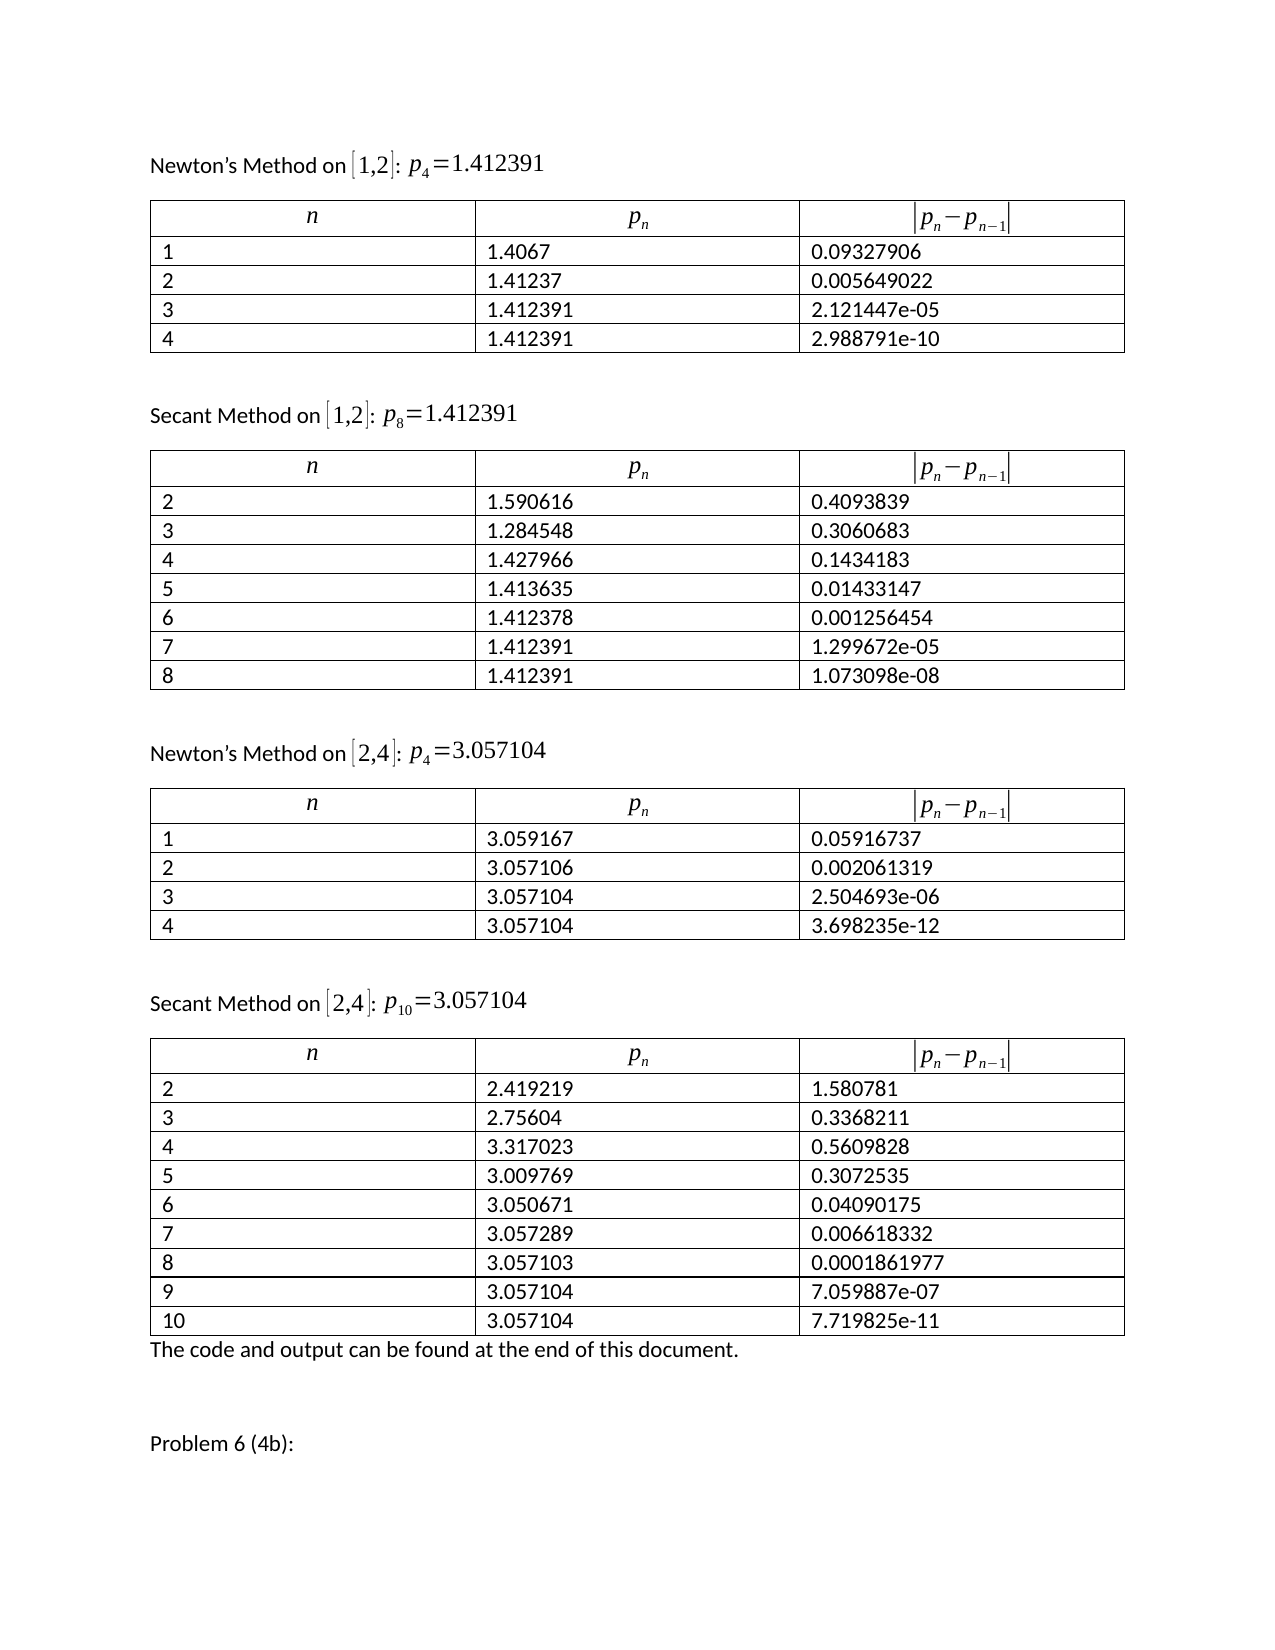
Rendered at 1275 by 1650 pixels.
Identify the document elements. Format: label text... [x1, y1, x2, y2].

table_cell 0.3368211 [800, 1103, 1124, 1131]
text Newton’s Method on : [150, 150, 1125, 181]
table_cell 1.412391 [476, 324, 799, 352]
table_cell 0.4093839 [800, 487, 1124, 515]
table_cell 3 [151, 882, 475, 910]
table_cell 9 [151, 1278, 475, 1306]
table_cell 0.0001861977 [800, 1249, 1124, 1276]
table_cell 3.057104 [476, 1307, 799, 1334]
table_cell 5 [151, 574, 475, 602]
table_cell 3 [151, 295, 475, 323]
table_cell 1.4067 [476, 237, 799, 265]
table_cell 3 [151, 1103, 475, 1131]
table_cell 3.057103 [476, 1249, 799, 1276]
table_cell 7.719825e-11 [800, 1307, 1124, 1334]
table_cell 2.419219 [476, 1074, 799, 1102]
table_cell 1.284548 [476, 516, 799, 544]
table_header [476, 201, 799, 236]
table_header [800, 451, 1124, 486]
table_cell 0.09327906 [800, 237, 1124, 265]
table_cell 1.41237 [476, 266, 799, 294]
text Problem 6 (4b): [150, 1429, 1125, 1457]
table_cell 1.412391 [476, 295, 799, 323]
table_cell 3.009769 [476, 1161, 799, 1189]
table_cell 4 [151, 545, 475, 573]
table_cell 3.057289 [476, 1219, 799, 1247]
table_header [476, 451, 799, 486]
table_cell 4 [151, 1132, 475, 1160]
table_cell 1 [151, 824, 475, 852]
text The code and output can be found at the end of this document. [150, 1336, 1125, 1364]
table_cell 1.427966 [476, 545, 799, 573]
table_cell 7 [151, 1219, 475, 1247]
table_header [151, 789, 475, 823]
table_cell 2.988791e-10 [800, 324, 1124, 352]
table_cell 0.005649022 [800, 266, 1124, 294]
table_header [476, 789, 799, 823]
table_header [151, 1039, 475, 1073]
table_cell 1.580781 [800, 1074, 1124, 1102]
table_header [800, 1039, 1124, 1073]
table_cell 6 [151, 1190, 475, 1218]
table_cell 0.3072535 [800, 1161, 1124, 1189]
table_cell 2 [151, 266, 475, 294]
table_cell 0.001256454 [800, 603, 1124, 631]
table_cell 1.590616 [476, 487, 799, 515]
table_cell 4 [151, 911, 475, 939]
table_header [151, 201, 475, 236]
table_cell 3.057104 [476, 882, 799, 910]
table_header [476, 1039, 799, 1073]
table_cell 8 [151, 1249, 475, 1276]
table_cell 8 [151, 661, 475, 689]
table_header [151, 451, 475, 486]
table_cell 0.5609828 [800, 1132, 1124, 1160]
table_cell 2 [151, 487, 475, 515]
table_cell 4 [151, 324, 475, 352]
text Secant Method on : [150, 400, 1125, 431]
table_cell 6 [151, 603, 475, 631]
table_cell 2.504693e-06 [800, 882, 1124, 910]
table_cell 0.01433147 [800, 574, 1124, 602]
table_cell 2 [151, 853, 475, 881]
table_cell 7 [151, 632, 475, 660]
table_cell 2.75604 [476, 1103, 799, 1131]
table_cell 0.05916737 [800, 824, 1124, 852]
table_cell 1.412391 [476, 632, 799, 660]
text Secant Method on : [150, 987, 1125, 1018]
table_cell 5 [151, 1161, 475, 1189]
table_cell 3.057104 [476, 911, 799, 939]
table_cell 3.698235e-12 [800, 911, 1124, 939]
table_cell 2 [151, 1074, 475, 1102]
table_cell 10 [151, 1307, 475, 1334]
table_cell 3.317023 [476, 1132, 799, 1160]
table_cell 2.121447e-05 [800, 295, 1124, 323]
table_cell 1.413635 [476, 574, 799, 602]
table_cell 3.059167 [476, 824, 799, 852]
table_cell 0.3060683 [800, 516, 1124, 544]
table_header [800, 789, 1124, 823]
text Newton’s Method on : [150, 737, 1125, 768]
table_cell 1.073098e-08 [800, 661, 1124, 689]
table_cell 0.006618332 [800, 1219, 1124, 1247]
table_cell 7.059887e-07 [800, 1278, 1124, 1306]
table_cell 3.057104 [476, 1278, 799, 1306]
table_cell 3.057106 [476, 853, 799, 881]
table_cell 3 [151, 516, 475, 544]
table_cell 0.002061319 [800, 853, 1124, 881]
table_cell 1 [151, 237, 475, 265]
table_cell 3.050671 [476, 1190, 799, 1218]
table_cell 0.1434183 [800, 545, 1124, 573]
table_cell 1.299672e-05 [800, 632, 1124, 660]
table_cell 1.412378 [476, 603, 799, 631]
table_cell 0.04090175 [800, 1190, 1124, 1218]
table_header [800, 201, 1124, 236]
table_cell 1.412391 [476, 661, 799, 689]
